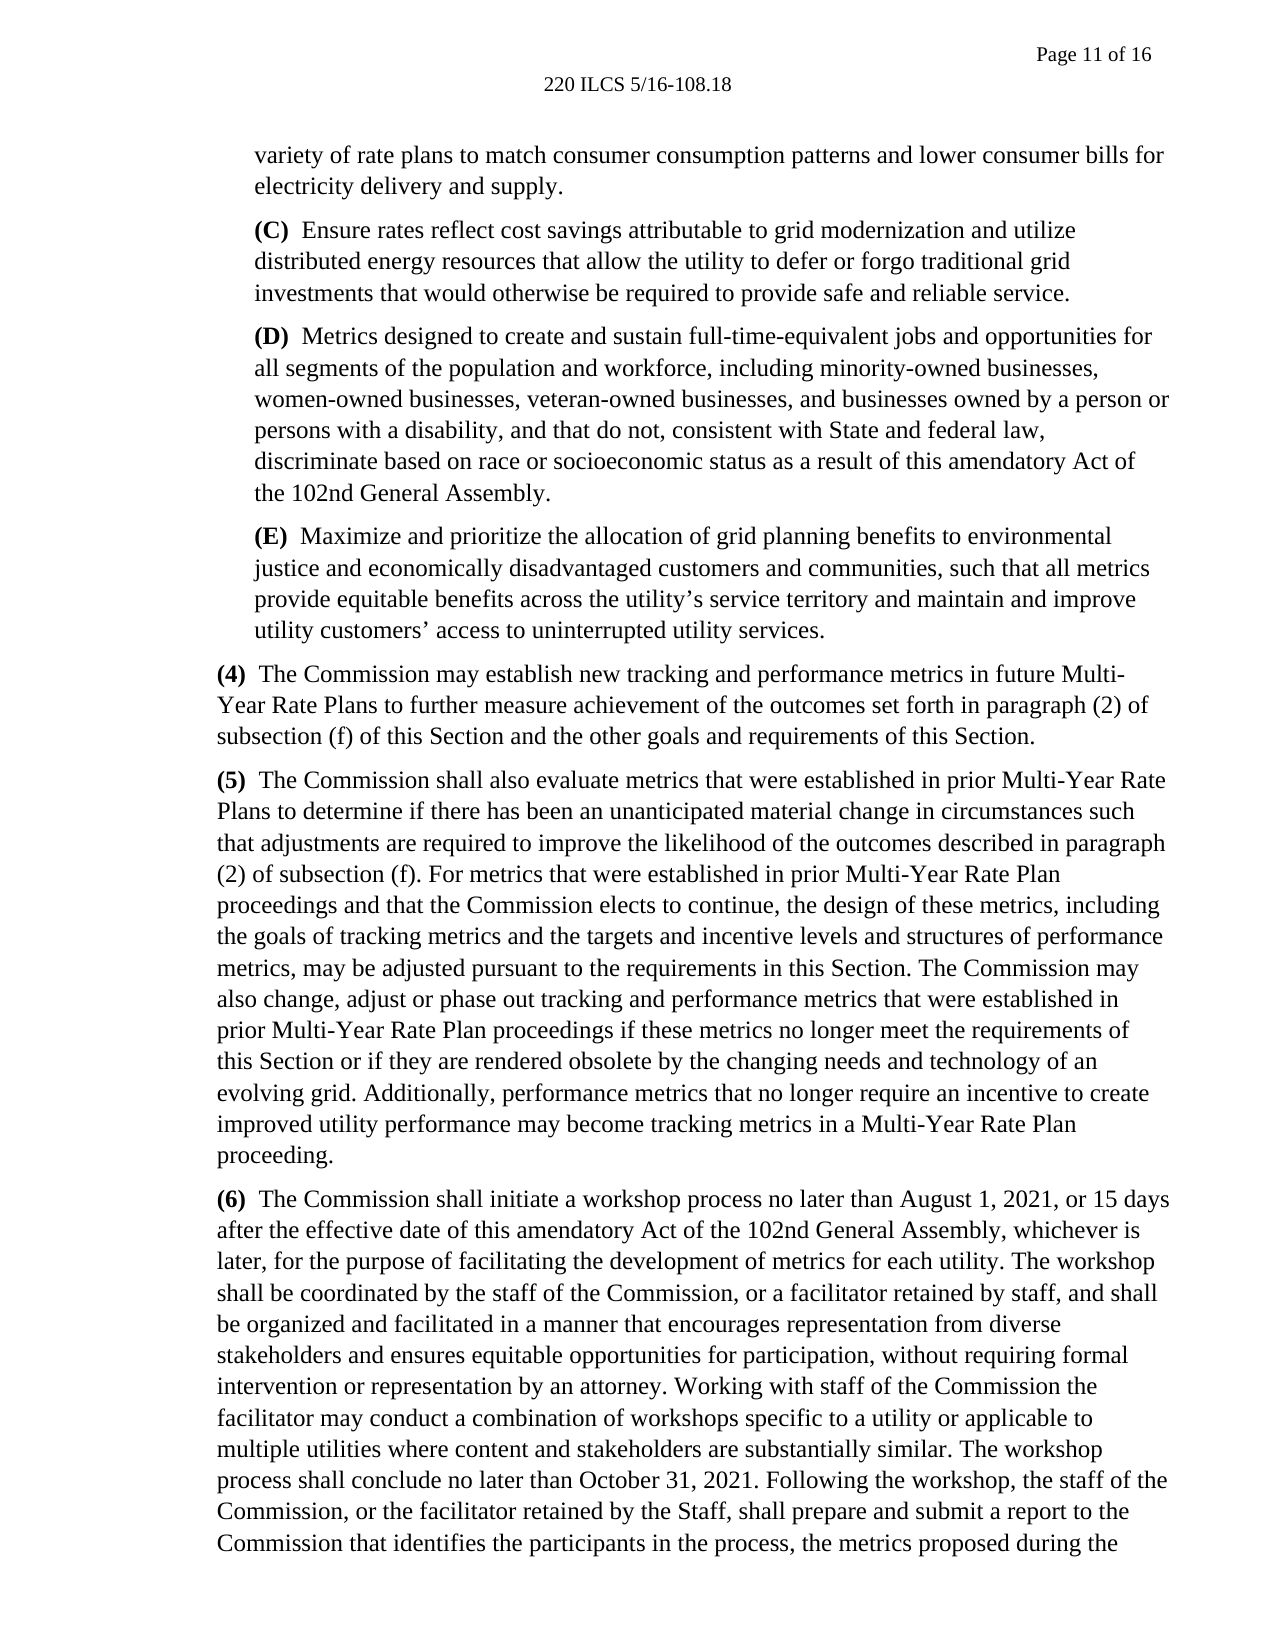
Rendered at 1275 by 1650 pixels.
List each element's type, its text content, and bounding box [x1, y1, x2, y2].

text (4) The Commission may establish new tracking and performance metrics in future Multi-Year Rate Plans to further measure achievement of the outcomes set forth in paragraph (2) of subsection (f) of this Section and the other goals and requirements of this Section. [217, 656, 1171, 750]
text (D) Metrics designed to create and sustain full-time-equivalent jobs and opportunities for all segments of the population and workforce, including minority-owned businesses, women-owned businesses, veteran-owned businesses, and businesses owned by a person or persons with a disability, and that do not, consistent with State and federal law, discriminate based on race or socioeconomic status as a result of this amendatory Act of the 102nd General Assembly. [254, 319, 1171, 506]
text (E) Maximize and prioritize the allocation of grid planning benefits to environmental justice and economically disadvantaged customers and communities, such that all metrics provide equitable benefits across the utility’s service territory and maintain and improve utility customers’ access to uninterrupted utility services. [254, 519, 1171, 644]
text (5) The Commission shall also evaluate metrics that were established in prior Multi-Year Rate Plans to determine if there has been an unanticipated material change in circumstances such that adjustments are required to improve the likelihood of the outcomes described in paragraph (2) of subsection (f). For metrics that were established in prior Multi-Year Rate Plan proceedings and that the Commission elects to continue, the design of these metrics, including the goals of tracking metrics and the targets and incentive levels and structures of performance metrics, may be adjusted pursuant to the requirements in this Section. The Commission may also change, adjust or phase out tracking and performance metrics that were established in prior Multi-Year Rate Plan proceedings if these metrics no longer meet the requirements of this Section or if they are rendered obsolete by the changing needs and technology of an evolving grid. Additionally, performance metrics that no longer require an incentive to create improved utility performance may become tracking metrics in a Multi-Year Rate Plan proceeding. [217, 763, 1171, 1169]
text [217, 1181, 1171, 1556]
text (C) Ensure rates reflect cost savings attributable to grid modernization and utilize distributed energy resources that allow the utility to defer or forgo traditional grid investments that would otherwise be required to provide safe and reliable service. [254, 213, 1171, 306]
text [254, 138, 1171, 200]
